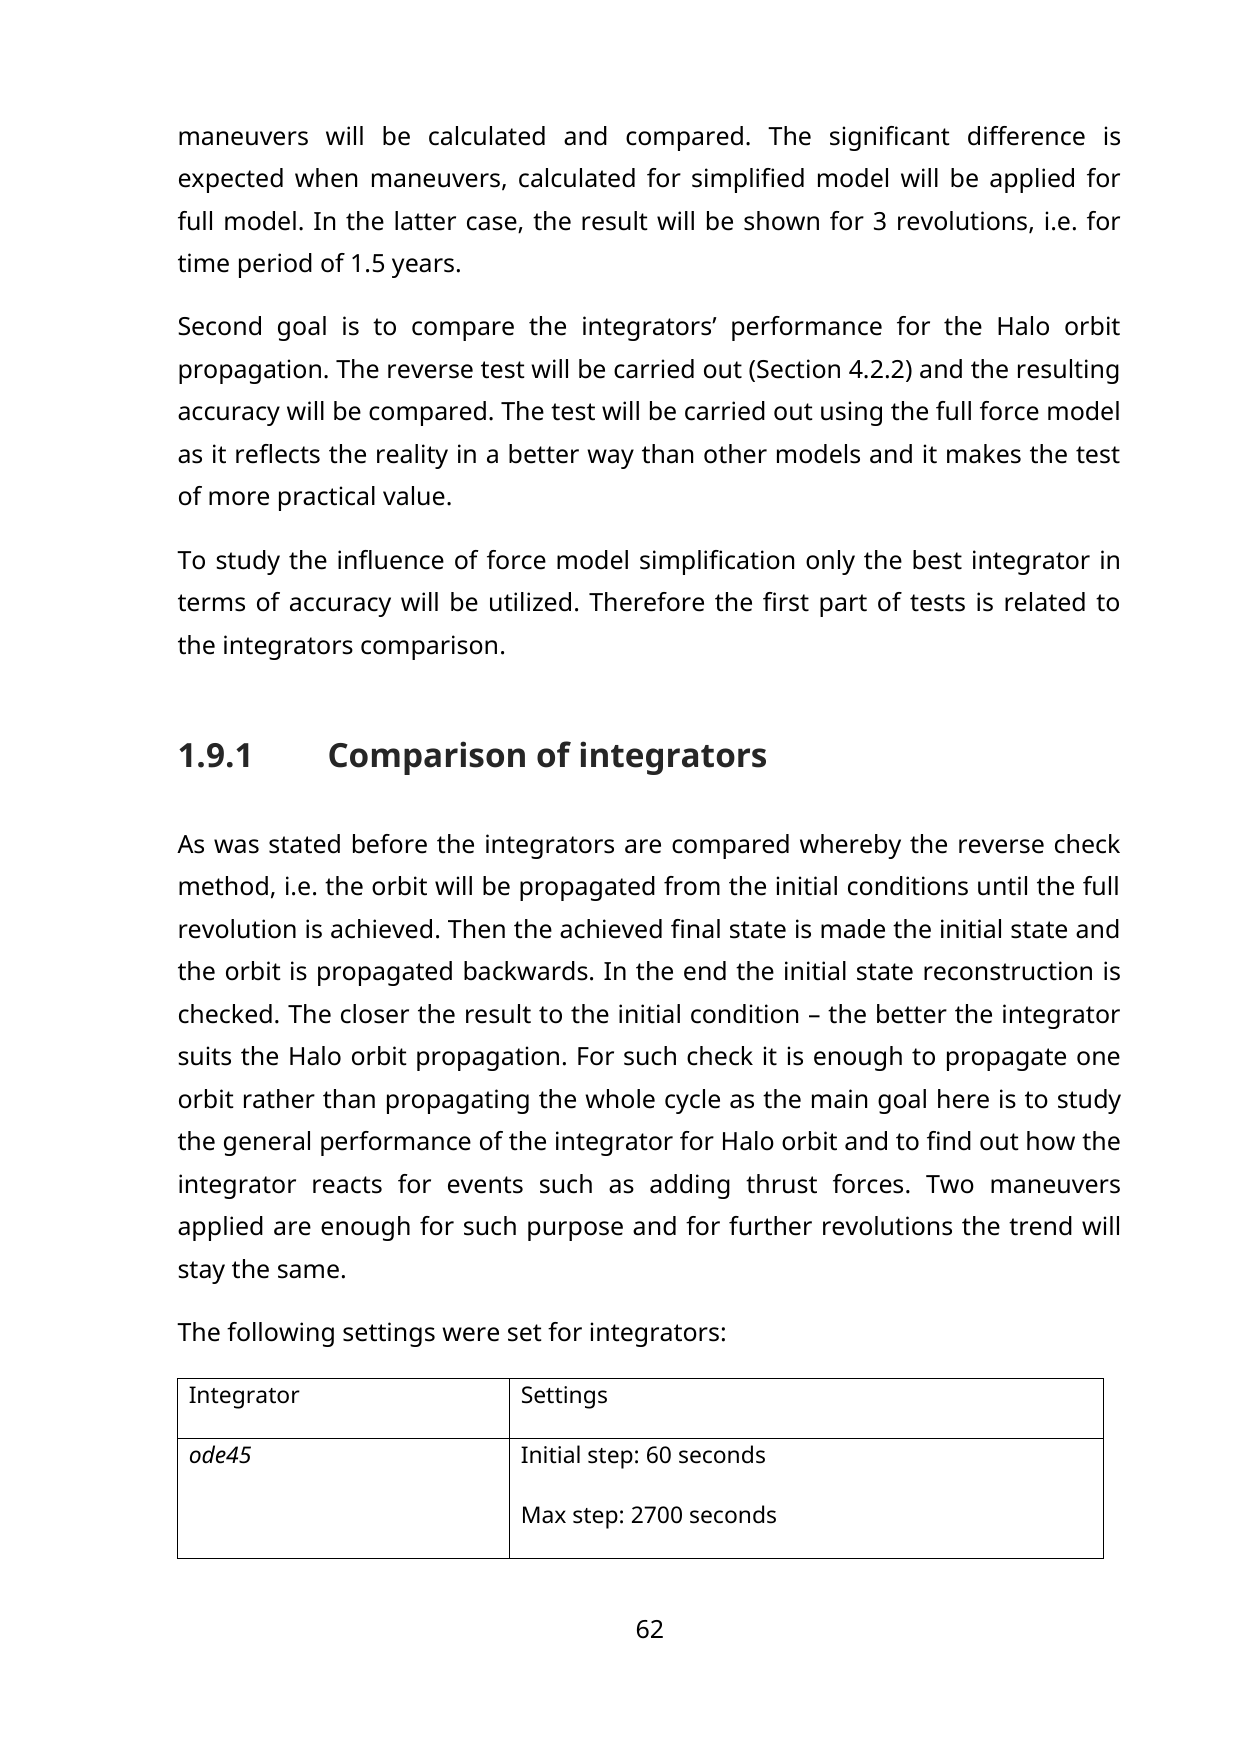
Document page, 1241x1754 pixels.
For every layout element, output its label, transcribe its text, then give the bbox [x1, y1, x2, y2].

text Second goal is to compare the integrators’ performance for the Halo orbit propagation. The reverse test will be carried out (Section 4.2.2) and the resulting accuracy will be compared. The test will be carried out using the full force model as it reflects the reality in a better way than other models and it makes the test of more practical value. [177, 309, 1122, 513]
subtitle Comparison of integrators [177, 732, 1122, 778]
text To study the influence of force model simplification only the best integrator in terms of accuracy will be utilized. Therefore the first part of tests is related to the integrators comparison. [177, 542, 1122, 661]
text As was stated before the integrators are compared whereby the reverse check method, i.e. the orbit will be propagated from the initial conditions until the full revolution is achieved. Then the achieved final state is made the initial state and the orbit is propagated backwards. In the end the initial state reconstruction is checked. The closer the result to the initial condition – the better the integrator suits the Halo orbit propagation. For such check it is enough to propagate one orbit rather than propagating the whole cycle as the main goal here is to study the general performance of the integrator for Halo orbit and to find out how the integrator reacts for events such as adding thrust forces. Two maneuvers applied are enough for such purpose and for further revolutions the trend will stay the same. [177, 827, 1122, 1286]
text The following settings were set for integrators: [177, 1315, 1122, 1349]
table_header Settings [510, 1379, 1103, 1438]
table_cell Initial step: 60 seconds Max step: 2700 seconds [510, 1439, 1103, 1557]
table_cell ode45 [178, 1439, 509, 1557]
table_header Integrator [178, 1379, 509, 1438]
